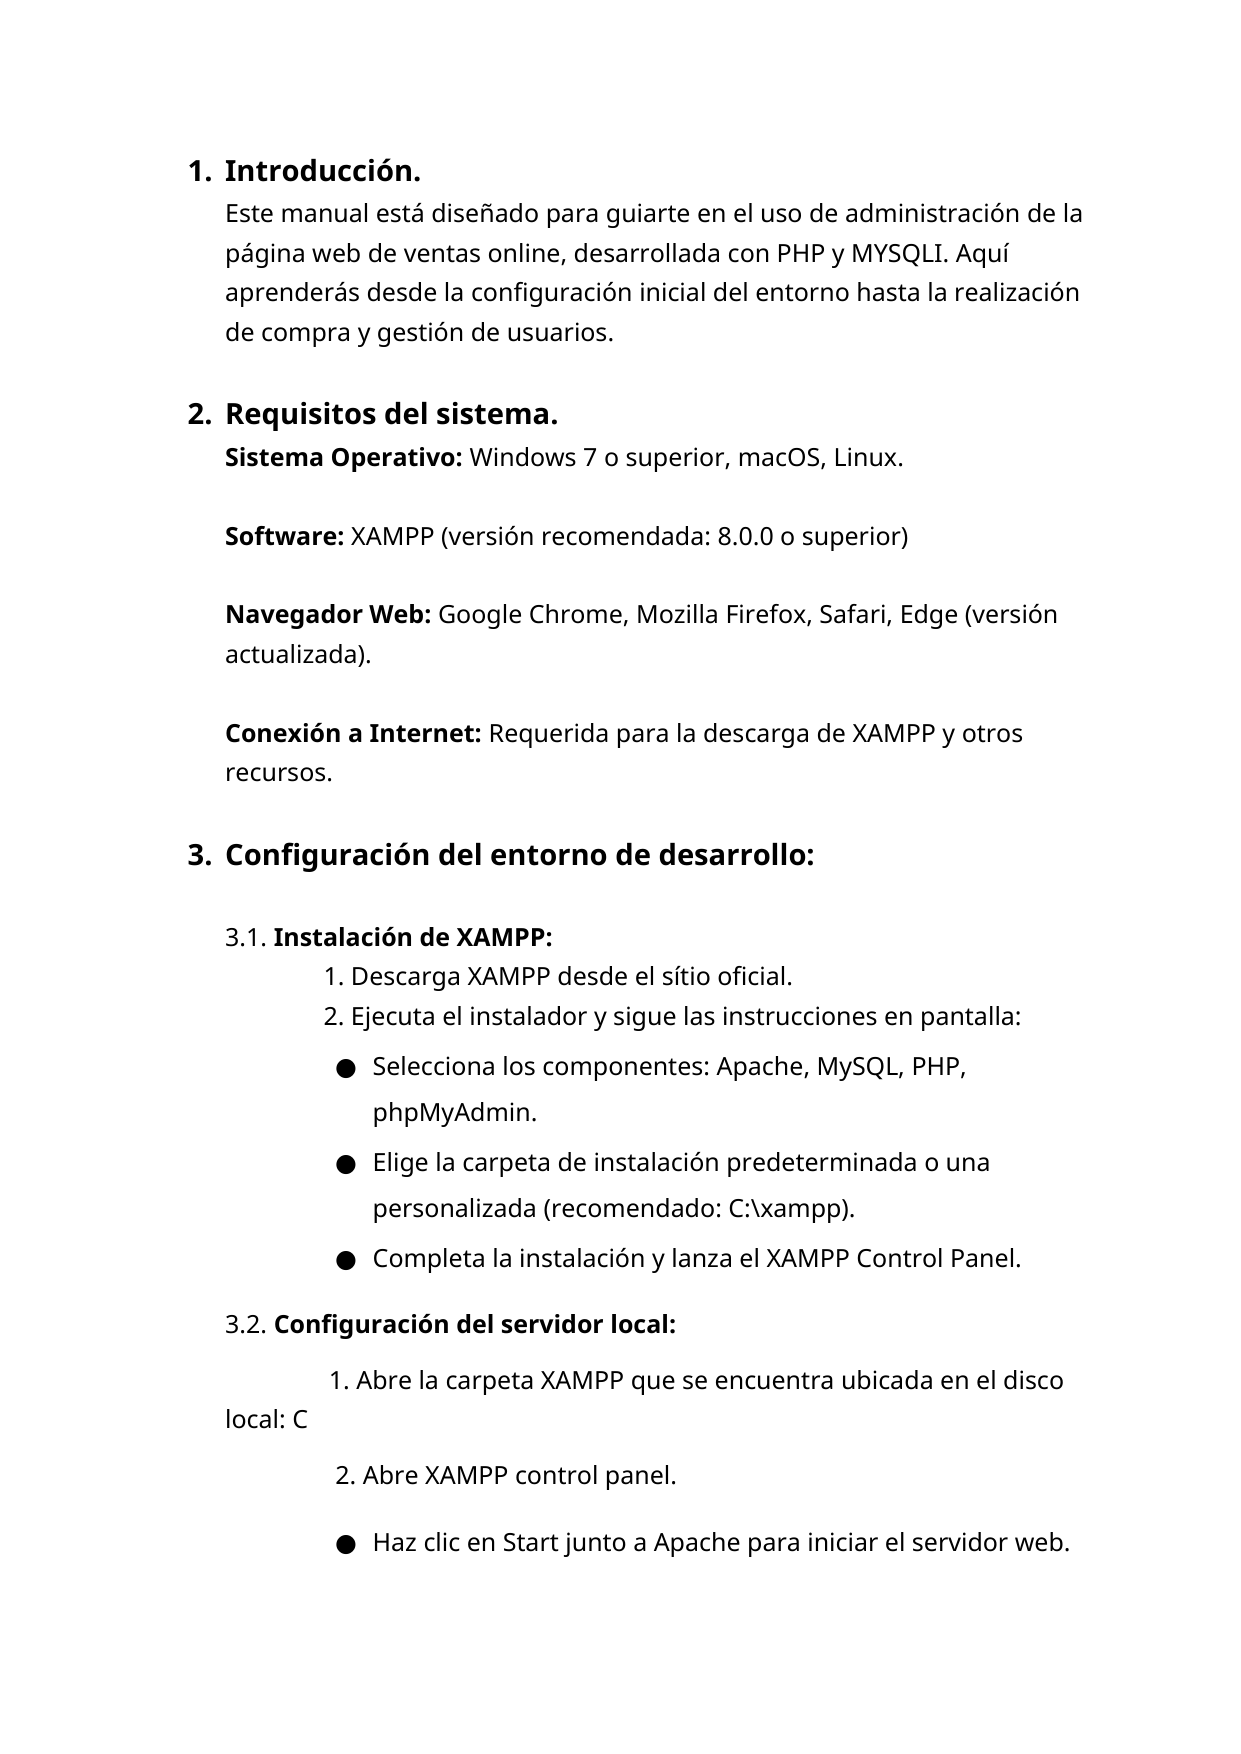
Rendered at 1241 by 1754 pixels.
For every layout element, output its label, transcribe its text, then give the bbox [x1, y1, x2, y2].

list Introducción. [187, 150, 1090, 190]
list Requisitos del sistema. [187, 393, 1090, 433]
list Selecciona los componentes: Apache, MySQL, PHP, phpMyAdmin. [335, 1038, 1090, 1129]
text 3.2. Configuración del servidor local: [225, 1306, 1090, 1340]
text Conexión a Internet: Requerida para la descarga de XAMPP y otros recursos. [225, 716, 1090, 789]
text 1. Abre la carpeta XAMPP que se encuentra ubicada en el disco local: C [225, 1362, 1090, 1436]
text 2. Ejecuta el instalador y sigue las instrucciones en pantalla: [297, 998, 1090, 1032]
text 2. Abre XAMPP control panel. [225, 1458, 1090, 1492]
text Este manual está diseñado para guiarte en el uso de administración de la página web de ventas online, desarrollada con PHP y MYSQLI. Aquí aprenderás desde la configuración inicial del entorno hasta la realización de compra y gestión de usuarios. [225, 196, 1090, 348]
list Elige la carpeta de instalación predeterminada o una personalizada (recomendado: C:\xampp). [335, 1134, 1090, 1225]
list Completa la instalación y lanza el XAMPP Control Panel. [335, 1230, 1090, 1281]
text Software: XAMPP (versión recomendada: 8.0.0 o superior) [225, 518, 1090, 552]
text 3.1. Instalación de XAMPP: [225, 919, 1090, 953]
list Configuración del entorno de desarrollo: [187, 834, 1090, 874]
text Sistema Operativo: Windows 7 o superior, macOS, Linux. [225, 439, 1090, 473]
text 1. Descarga XAMPP desde el sítio oficial. [297, 959, 1090, 993]
list Haz clic en Start junto a Apache para iniciar el servidor web. [335, 1514, 1090, 1565]
text Navegador Web: Google Chrome, Mozilla Firefox, Safari, Edge (versión actualizada). [225, 597, 1090, 671]
